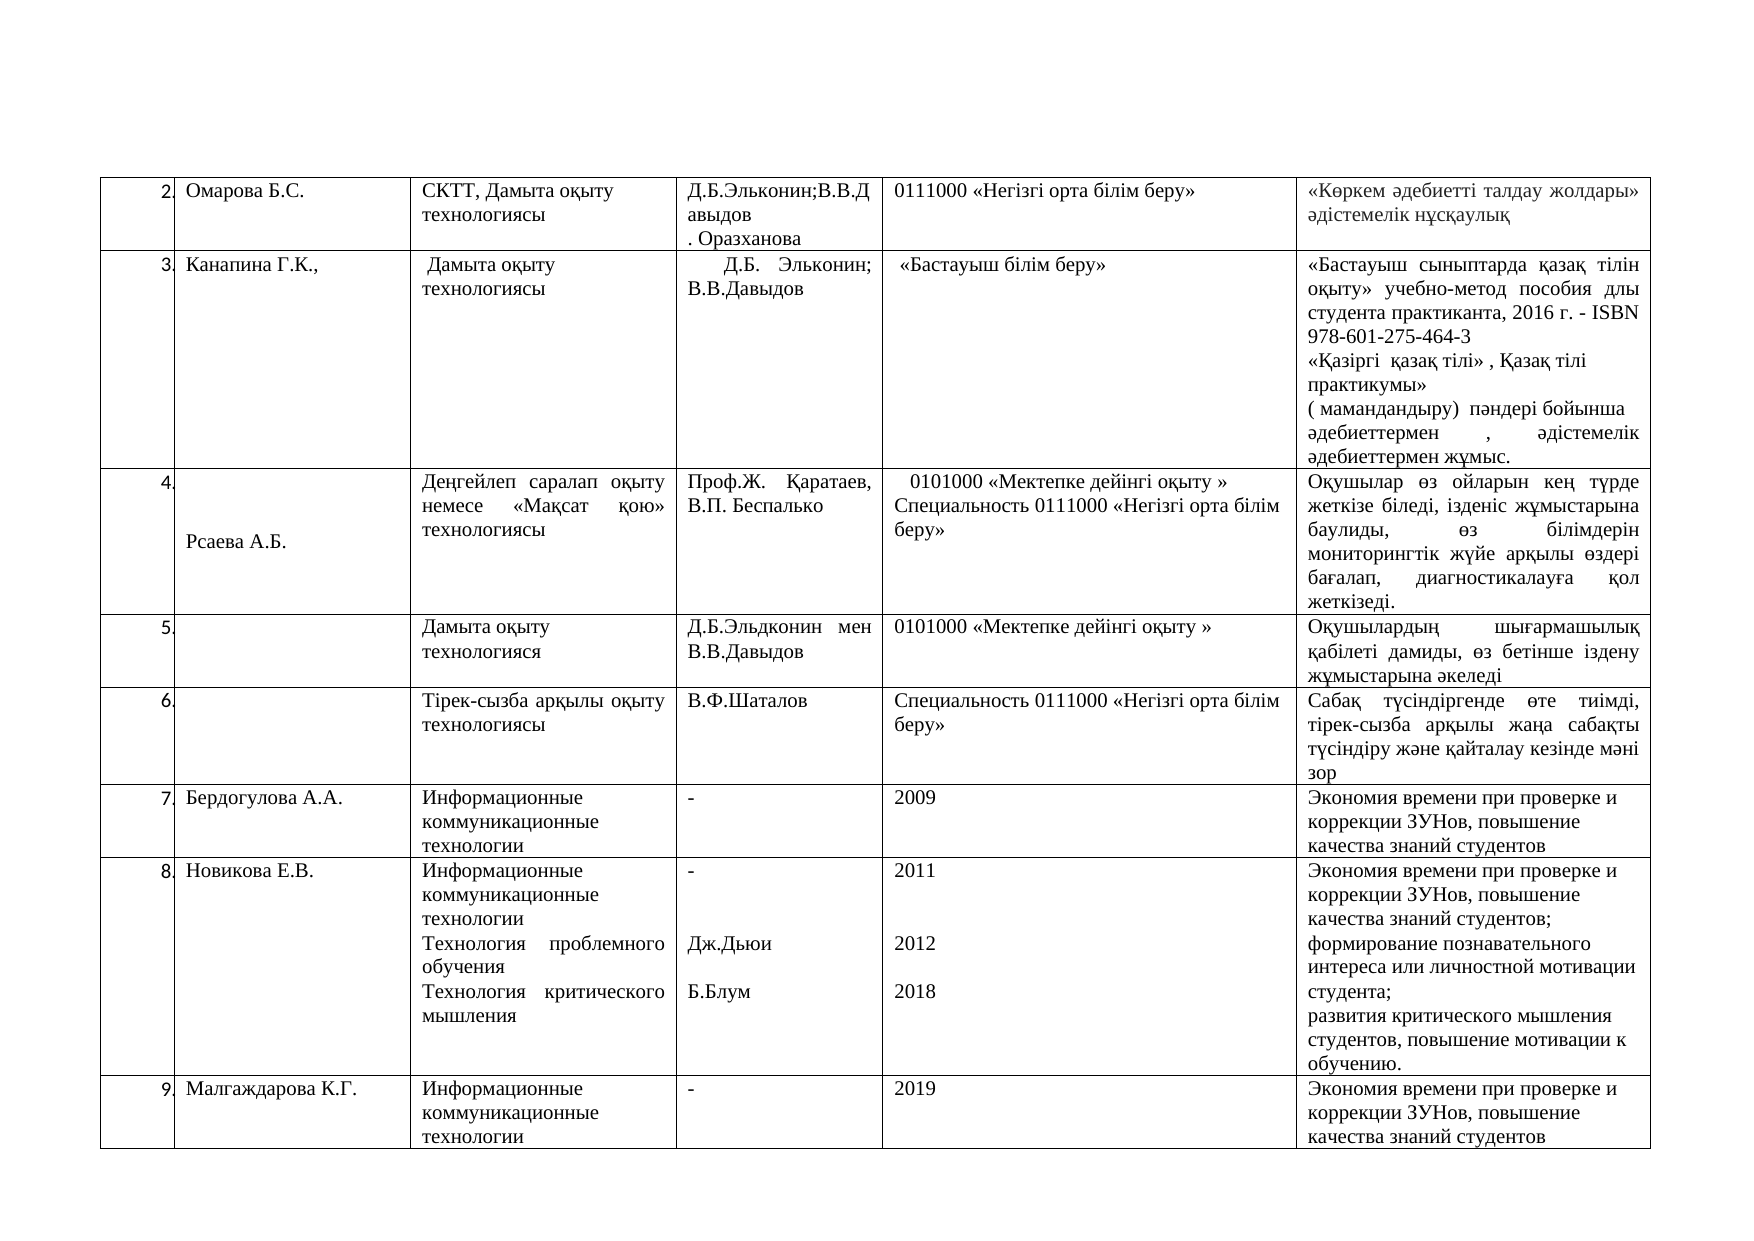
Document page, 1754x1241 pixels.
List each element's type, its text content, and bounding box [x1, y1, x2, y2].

table_cell Сабақ түсіндіргенде өте тиімді, тірек-сызба арқылы жаңа сабақты түсіндіру және қайталау кезінде мәні зор [1297, 688, 1650, 784]
table_cell Оқушылар өз ойларын кең түрде жеткізе біледі, ізденіс жұмыстарына баулиды, өз білімдерін мониторингтік жүйе арқылы өздері бағалап, диагностикалауға қол жеткізеді. [1297, 469, 1650, 613]
table_cell Новикова Е.В. [175, 858, 410, 1075]
table_cell [101, 858, 174, 1075]
table_cell [101, 469, 174, 613]
table_cell 0111000 «Негізгі орта білім беру» [883, 178, 1296, 250]
table_cell [175, 615, 410, 687]
table_cell Канапина Г.К., [175, 251, 410, 468]
table_cell 0101000 «Мектепке дейінгі оқыту » [883, 615, 1296, 687]
table_cell [101, 688, 174, 784]
table_cell «Бастауыш білім беру» [883, 251, 1296, 468]
table_cell Бердогулова А.А. [175, 785, 410, 857]
table_cell Дамыта оқыту технологиясы [411, 251, 676, 468]
table_cell 0101000 «Мектепке дейінгі оқыту » Специальность 0111000 «Негізгі орта білім беру» [883, 469, 1296, 613]
table_cell [101, 1076, 174, 1148]
table_cell Информационные коммуникационные технологии [411, 1076, 676, 1148]
table_cell Омарова Б.С. [175, 178, 410, 250]
table_cell [101, 178, 174, 250]
table_cell [101, 251, 174, 468]
table_cell Информационные коммуникационные технологии [411, 785, 676, 857]
table_cell Д.Б. Эльконин; В.В.Давыдов [677, 251, 882, 468]
table_cell Д.Б.Эльдконин мен В.В.Давыдов [677, 615, 882, 687]
table_cell Экономия времени при проверке и коррекции ЗУНов, повышение качества знаний студентов; формирование познавательного интереса или личностной мотивации студента; развития критического мышления студентов, повышение мотивации к обучению. [1297, 858, 1650, 1075]
table_cell Экономия времени при проверке и коррекции ЗУНов, повышение качества знаний студентов [1297, 785, 1650, 857]
table_cell 2011 2012 2018 [883, 858, 1296, 1075]
table_cell Проф.Ж. Қаратаев, В.П. Беспалько [677, 469, 882, 613]
table_cell Д.Б.Эльконин;В.В.Давыдов . Оразханова [677, 178, 882, 250]
table_cell [101, 785, 174, 857]
table_cell «Көркем әдебиетті талдау жолдары» әдістемелік нұсқаулық [1297, 178, 1650, 250]
table_cell Оқушылардың шығармашылық қабілеті дамиды, өз бетінше іздену жұмыстарына әкеледі [1297, 615, 1650, 687]
table_cell - Дж.Дьюи Б.Блум [677, 858, 882, 1075]
table_cell Малгаждарова К.Г. [175, 1076, 410, 1148]
table_cell Тірек-сызба арқылы оқыту технологиясы [411, 688, 676, 784]
table_cell В.Ф.Шаталов [677, 688, 882, 784]
table_cell - [677, 1076, 882, 1148]
table_cell Информационные коммуникационные технологии Технология проблемного обучения Технология критического мышления [411, 858, 676, 1075]
table_cell Экономия времени при проверке и коррекции ЗУНов, повышение качества знаний студентов [1297, 1076, 1650, 1148]
table_cell Деңгейлеп саралап оқыту немесе «Мақсат қою» технологиясы [411, 469, 676, 613]
table_cell «Бастауыш сыныптарда қазақ тілін оқыту» учебно-метод пособия длы студента практиканта, 2016 г. - ISBN 978-601-275-464-3 «Қазіргі қазақ тілі» , Қазақ тілі практикумы» ( мамандандыру) пәндері бойынша әдебиеттермен , әдістемелік әдебиеттермен жұмыс. [1297, 251, 1650, 468]
table_cell [175, 688, 410, 784]
table_cell Дамыта оқыту технологияся [411, 615, 676, 687]
table_cell 2009 [883, 785, 1296, 857]
table_cell [101, 615, 174, 687]
table_cell 2019 [883, 1076, 1296, 1148]
table_cell - [677, 785, 882, 857]
table_cell Рсаева А.Б. [175, 469, 410, 613]
table_cell Специальность 0111000 «Негізгі орта білім беру» [883, 688, 1296, 784]
table_cell СКТТ, Дамыта оқыту технологиясы [411, 178, 676, 250]
